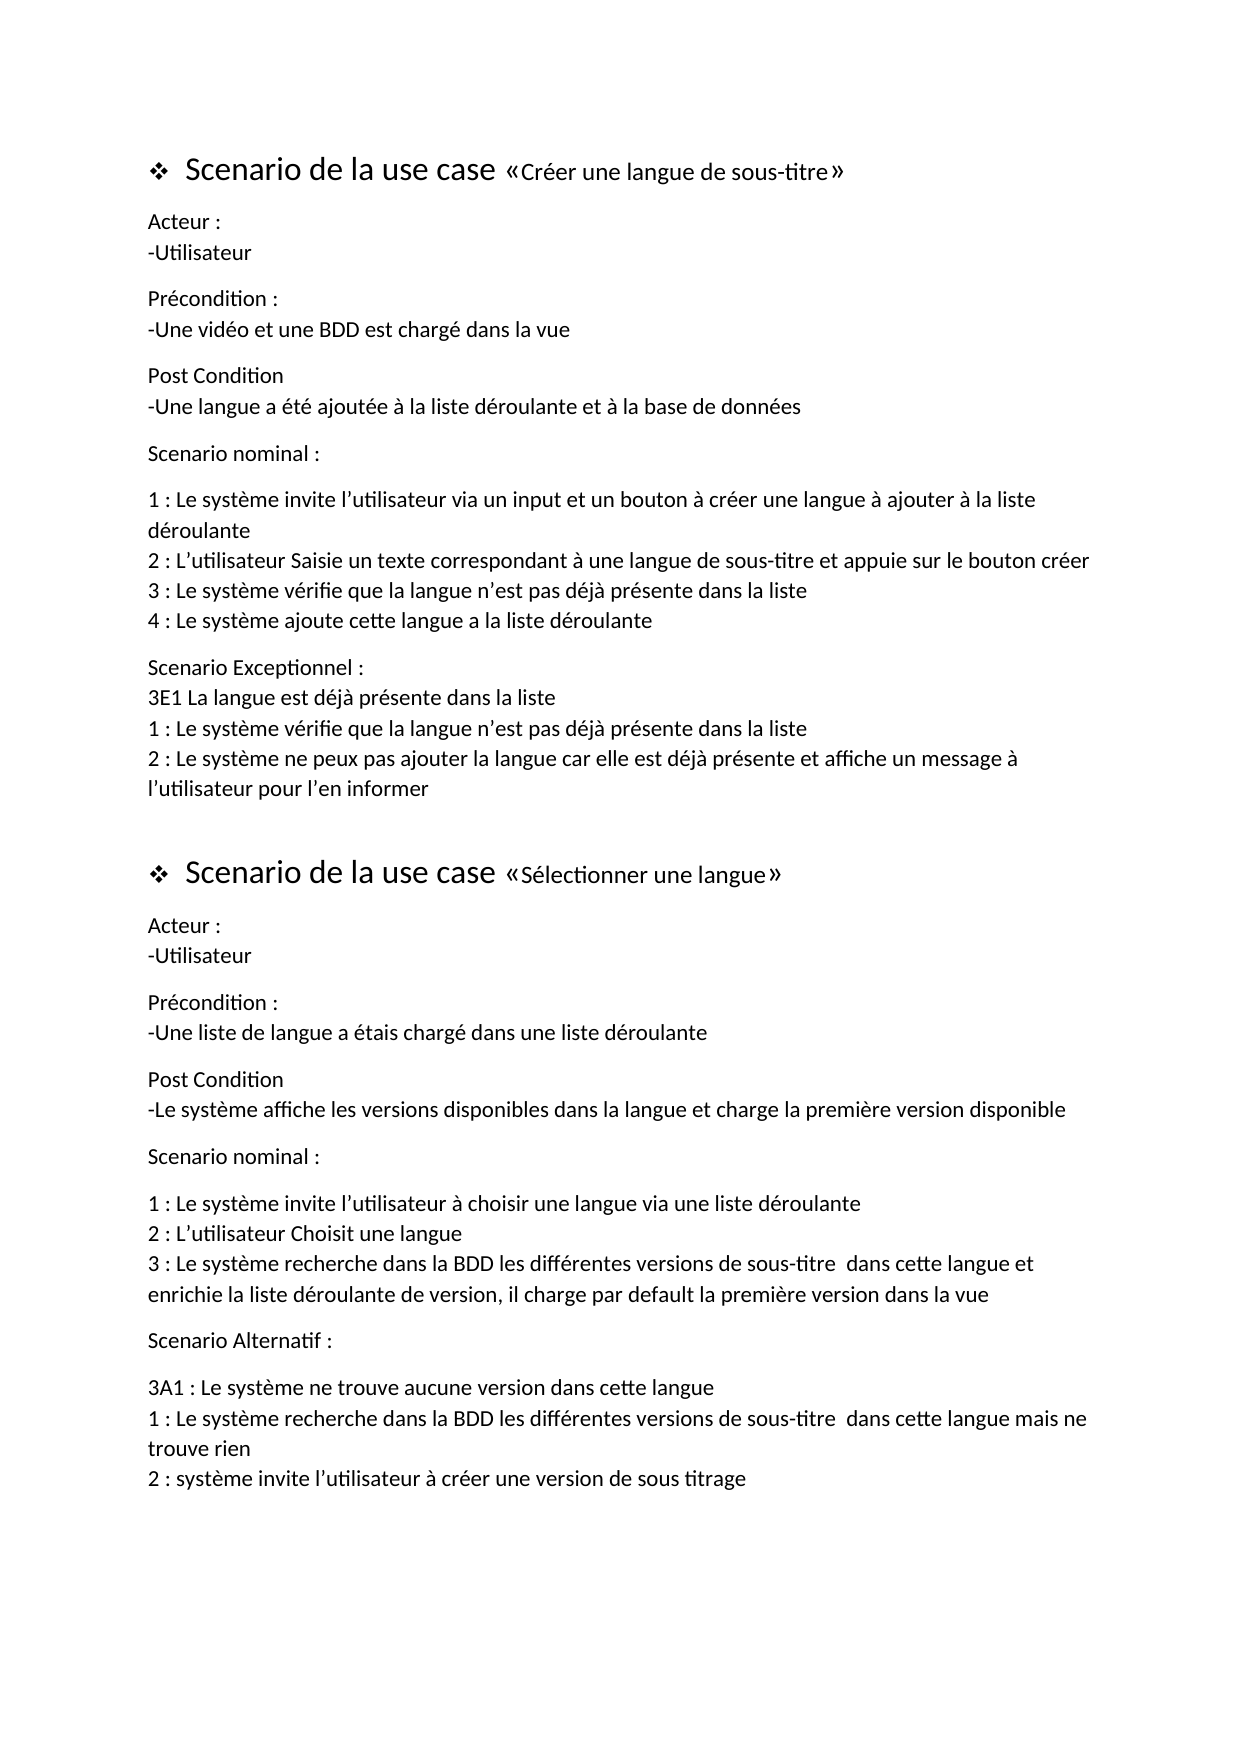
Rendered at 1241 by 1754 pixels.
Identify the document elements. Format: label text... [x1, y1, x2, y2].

list Scenario de la use case «Créer une langue de sous-titre» [148, 148, 1093, 188]
text 3A1 : Le système ne trouve aucune version dans cette langue 1 : Le système recherche dans la BDD les différentes versions de sous-titre dans cette langue mais ne trouve rien 2 : système invite l’utilisateur à créer une version de sous titrage [148, 1373, 1093, 1492]
list Scenario de la use case «Sélectionner une langue» [148, 851, 1093, 892]
text Acteur : -Utilisateur [148, 911, 1093, 969]
text 1 : Le système invite l’utilisateur via un input et un bouton à créer une langue à ajouter à la liste déroulante 2 : L’utilisateur Saisie un texte correspondant à une langue de sous-titre et appuie sur le bouton créer 3 : Le système vérifie que la langue n’est pas déjà présente dans la liste 4 : Le système ajoute cette langue a la liste déroulante [148, 486, 1093, 634]
text Scenario nominal : [148, 439, 1093, 467]
text Scenario nominal : [148, 1142, 1093, 1170]
text Scenario Alternatif : [148, 1327, 1093, 1354]
text 1 : Le système invite l’utilisateur à choisir une langue via une liste déroulante 2 : L’utilisateur Choisit une langue 3 : Le système recherche dans la BDD les différentes versions de sous-titre dans cette langue et enrichie la liste déroulante de version, il charge par default la première version dans la vue [148, 1189, 1093, 1308]
text Post Condition -Le système affiche les versions disponibles dans la langue et charge la première version disponible [148, 1065, 1093, 1123]
text Précondition : -Une vidéo et une BDD est chargé dans la vue [148, 284, 1093, 343]
text Post Condition -Une langue a été ajoutée à la liste déroulante et à la base de données [148, 362, 1093, 420]
text Acteur : -Utilisateur [148, 207, 1093, 266]
text Précondition : -Une liste de langue a étais chargé dans une liste déroulante [148, 988, 1093, 1046]
text Scenario Exceptionnel : 3E1 La langue est déjà présente dans la liste 1 : Le système vérifie que la langue n’est pas déjà présente dans la liste 2 : Le système ne peux pas ajouter la langue car elle est déjà présente et affiche un message à l’utilisateur pour l’en informer [148, 653, 1093, 832]
